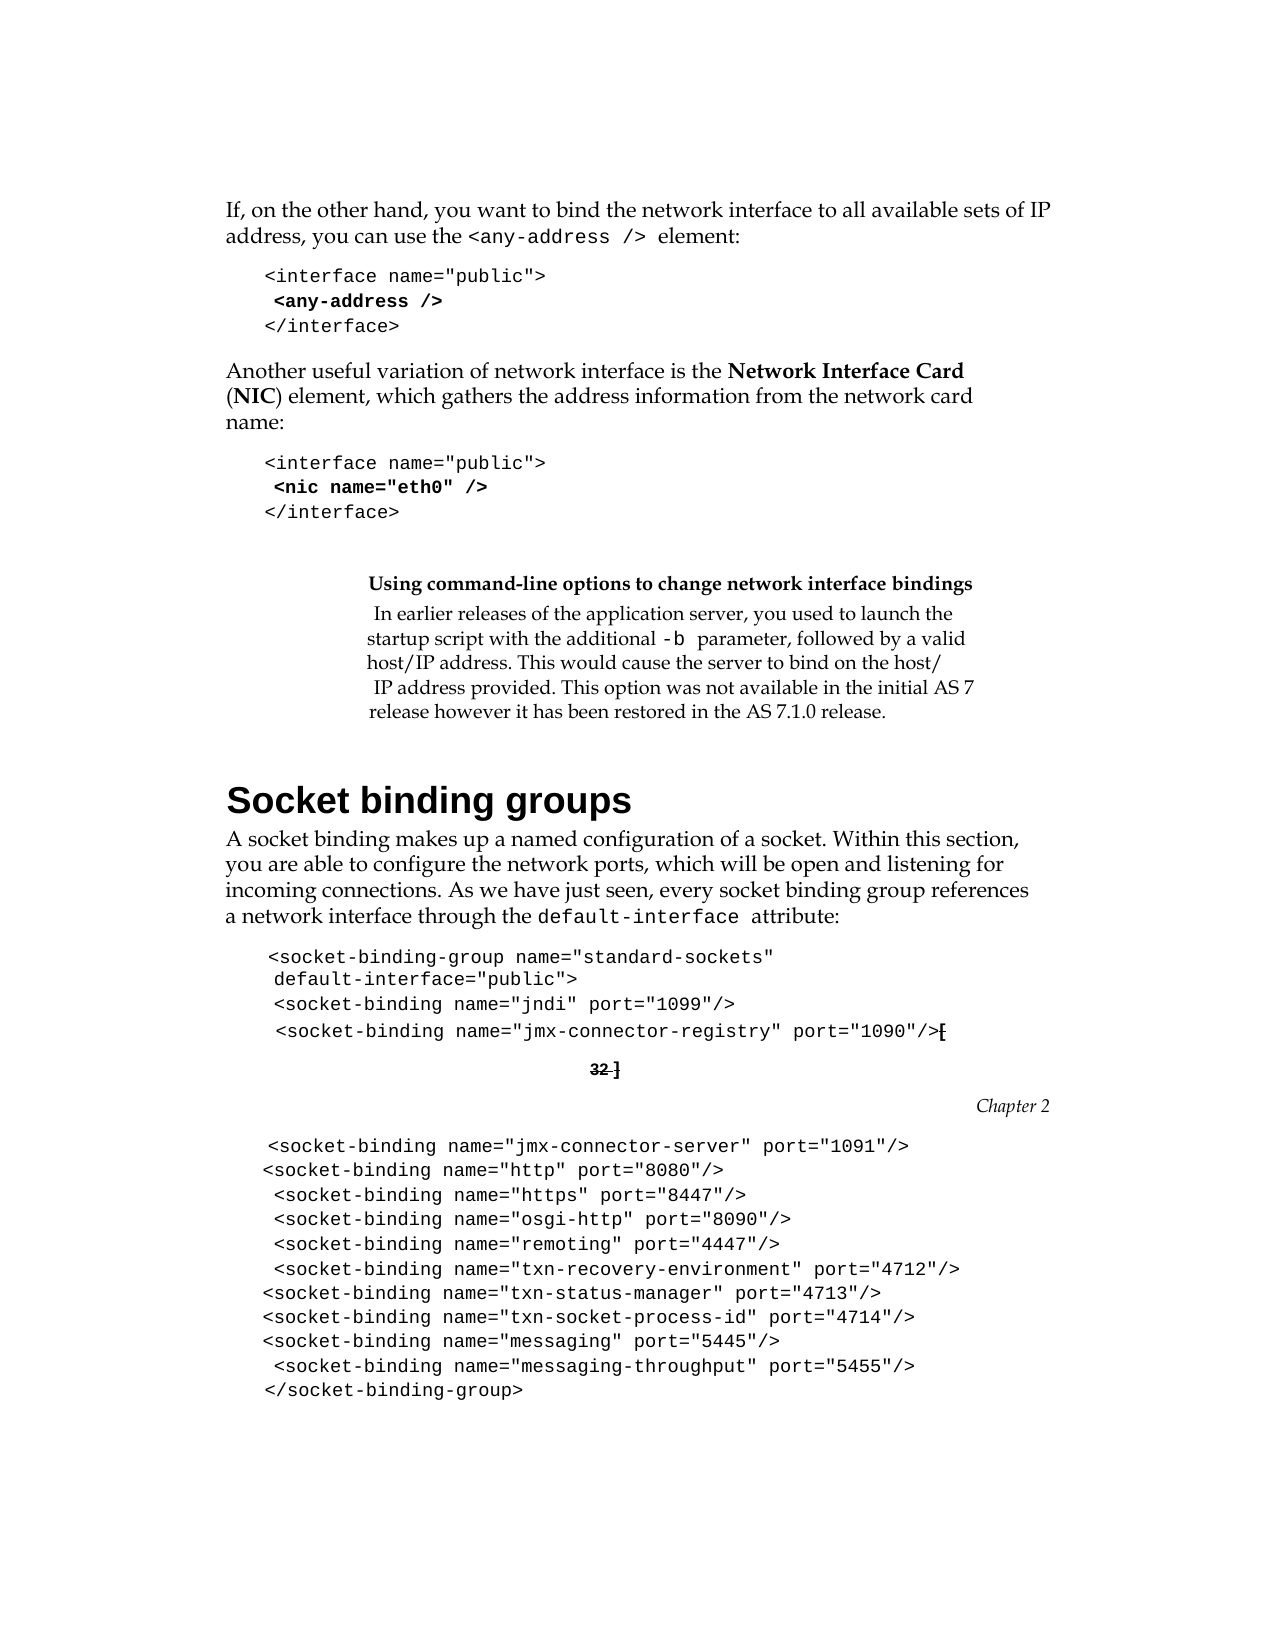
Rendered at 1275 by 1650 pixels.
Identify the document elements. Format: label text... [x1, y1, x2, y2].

text <socket-binding name="jndi" port="1099"/> [262, 995, 1067, 1016]
text </interface> [264, 317, 1067, 338]
text <nic name="eth0" /> [262, 478, 1067, 499]
text A socket binding makes up a named configuration of a socket. Within this section, you are able to configure the network ports, which will be open and listening for incoming connections. As we have just seen, every socket binding group references a network interface through the default-interface attribute: [225, 826, 1035, 930]
text host/IP address. This would cause the server to bind on the host/ [224, 652, 943, 675]
text startup script with the additional -b parameter, followed by a valid [224, 627, 966, 651]
text <socket-binding name="osgi-http" port="8090"/> [262, 1210, 1067, 1231]
text default-interface="public"> [262, 970, 1067, 991]
text <socket-binding-group name="standard-sockets" [262, 948, 1067, 969]
text If, on the other hand, you want to bind the network interface to all available sets of IP address, you can use the <any-address /> element: [226, 197, 1056, 249]
text <socket-binding name="txn-recovery-environment" port="4712"/> <socket-binding name="txn-status-manager" port="4713"/> <socket-binding name="txn-socket-process-id" port="4714"/> <socket-binding name="messaging" port="5445"/> [262, 1260, 969, 1353]
text <socket-binding name="messaging-throughput" port="5455"/> </socket-binding-group> [262, 1357, 924, 1402]
text <any-address /> [262, 292, 1067, 313]
text <interface name="public"> [264, 453, 1067, 475]
text IP address provided. This option was not available in the initial AS 7 [224, 676, 974, 700]
text <socket-binding name="jmx-connector-server" port="1091"/> <socket-binding name="http" port="8080"/> [262, 1136, 924, 1182]
text Chapter 2 [224, 1095, 1050, 1118]
text Another useful variation of network interface is the Network Interface Card (NIC) element, which gathers the address information from the network card name: [225, 357, 1025, 436]
text Using command-line options to change network interface bindings [224, 572, 973, 596]
text In earlier releases of the application server, you used to launch the [224, 602, 953, 626]
text <socket-binding name="https" port="8447"/> [262, 1185, 1067, 1207]
text release however it has been restored in the AS 7.1.0 release. [369, 701, 1067, 724]
text <socket-binding name="remoting" port="4447"/> [262, 1235, 1067, 1256]
text <socket-binding name="jmx-connector-registry" port="1090"/>[ 32 ] [262, 1019, 947, 1080]
text Socket binding groups [226, 778, 1067, 822]
text </interface> [264, 503, 1067, 524]
text <interface name="public"> [264, 267, 1067, 288]
